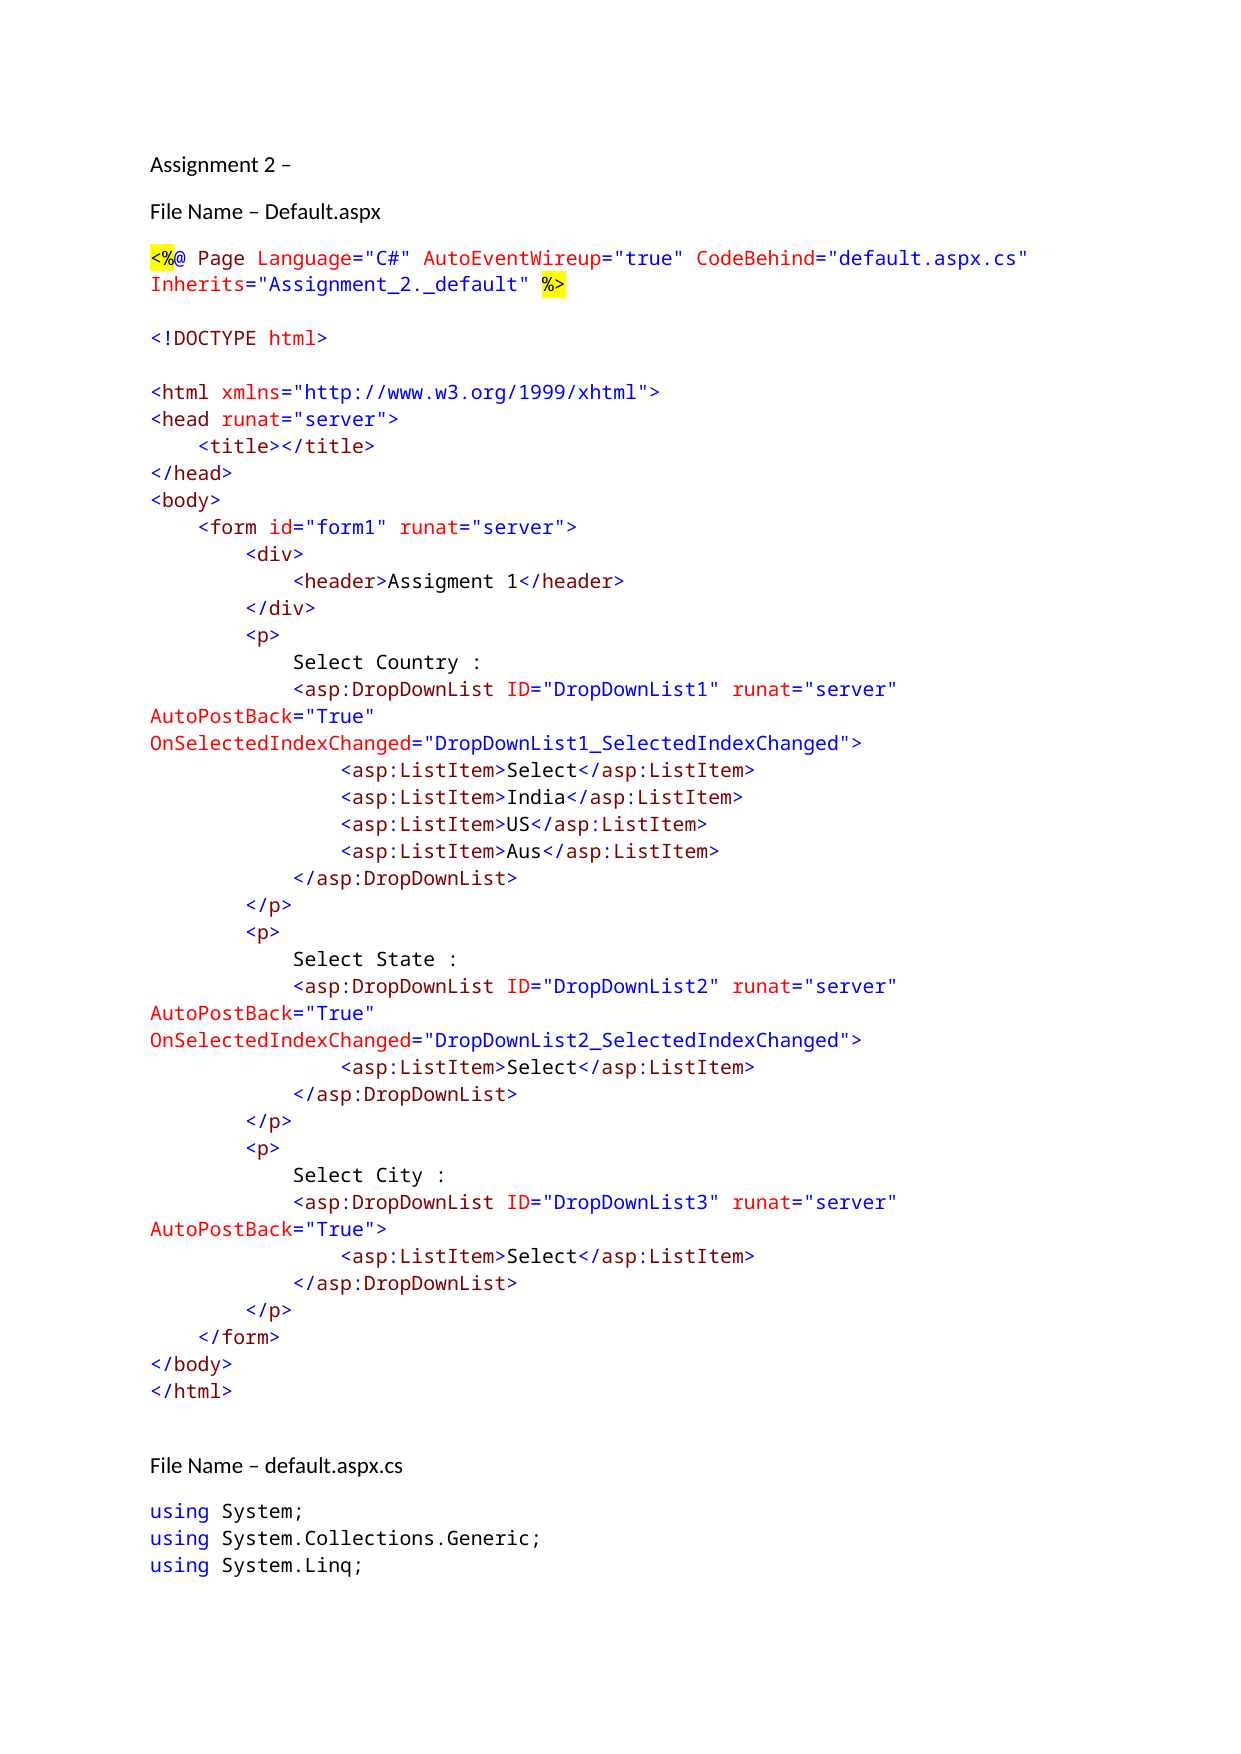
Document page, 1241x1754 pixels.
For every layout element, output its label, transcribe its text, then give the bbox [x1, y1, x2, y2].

text <head runat="server"> [150, 406, 1090, 433]
text </head> [150, 459, 1090, 487]
text <%@ Page Language="C#" AutoEventWireup="true" CodeBehind="default.aspx.cs" Inherits="Assignment_2._default" %> [150, 244, 1090, 298]
text </body> [150, 1350, 1090, 1377]
text </asp:DropDownList> [150, 1080, 1090, 1107]
text <body> [150, 487, 1090, 513]
text <form id="form1" runat="server"> [150, 513, 1090, 541]
text </p> [150, 891, 1090, 918]
text <!DOCTYPE html> [150, 325, 1090, 352]
text using System.Collections.Generic; [150, 1524, 1090, 1552]
text <title></title> [150, 433, 1090, 459]
text </p> [150, 1107, 1090, 1134]
text </p> [150, 1296, 1090, 1323]
text <asp:DropDownList ID="DropDownList3" runat="server" AutoPostBack="True"> [150, 1188, 1090, 1242]
text <asp:ListItem>Select</asp:ListItem> [150, 756, 1090, 783]
text Assignment 2 – [150, 150, 1090, 178]
text Select Country : [150, 648, 1090, 675]
text <asp:ListItem>Aus</asp:ListItem> [150, 837, 1090, 864]
text <p> [150, 1134, 1090, 1161]
text <header>Assigment 1</header> [150, 567, 1090, 594]
text <asp:ListItem>Select</asp:ListItem> [150, 1053, 1090, 1080]
text <div> [150, 541, 1090, 567]
text <p> [150, 918, 1090, 945]
text File Name – Default.aspx [150, 197, 1090, 225]
text </asp:DropDownList> [150, 1269, 1090, 1296]
text File Name – default.aspx.cs [150, 1451, 1090, 1479]
text using System.Linq; [150, 1552, 1090, 1578]
text <asp:DropDownList ID="DropDownList1" runat="server" AutoPostBack="True" OnSelectedIndexChanged="DropDownList1_SelectedIndexChanged"> [150, 675, 1090, 756]
text <html xmlns="http://www.w3.org/1999/xhtml"> [150, 379, 1090, 406]
text Select State : [150, 945, 1090, 972]
text <asp:DropDownList ID="DropDownList2" runat="server" AutoPostBack="True" OnSelectedIndexChanged="DropDownList2_SelectedIndexChanged"> [150, 972, 1090, 1053]
text <asp:ListItem>US</asp:ListItem> [150, 810, 1090, 837]
text <p> [150, 621, 1090, 648]
text </form> [150, 1323, 1090, 1350]
text </html> [150, 1377, 1090, 1404]
text </asp:DropDownList> [150, 864, 1090, 891]
text Select City : [150, 1161, 1090, 1188]
text using System; [150, 1498, 1090, 1524]
text </div> [150, 594, 1090, 621]
text <asp:ListItem>Select</asp:ListItem> [150, 1242, 1090, 1269]
text <asp:ListItem>India</asp:ListItem> [150, 783, 1090, 810]
